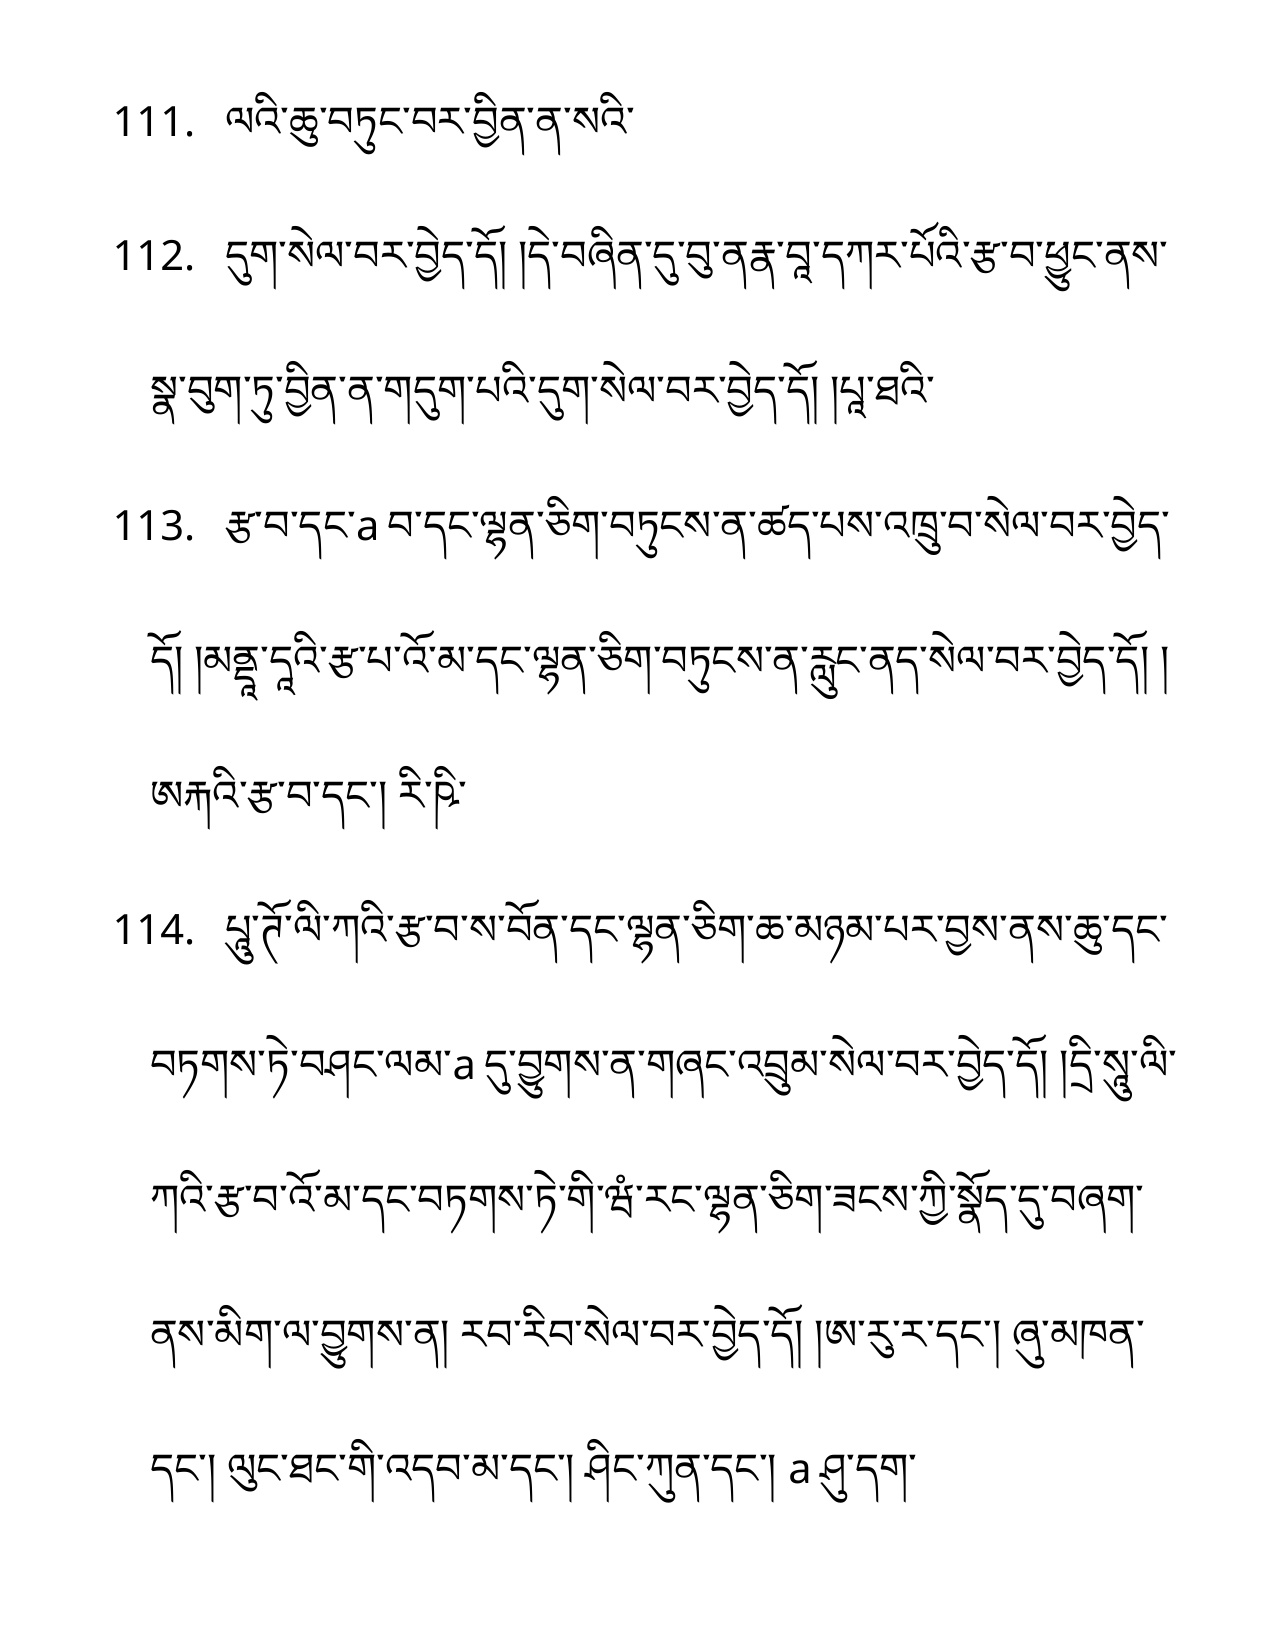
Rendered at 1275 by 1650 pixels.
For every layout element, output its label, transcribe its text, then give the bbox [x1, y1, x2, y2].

list ལའི་ཆུ་བཏུང་བར་བྱིན་ན་སའི་ [112, 75, 1200, 192]
list པཱུ་ཊོ་ལི་ཀའི་རྩ་བ་ས་བོན་དང་ལྷན་ཅིག་ཆ་མཉམ་པར་བྱས་ནས་ཆུ་དང་བཏགས་ཏེ་བཤང་ལམ་aདུ་བྱུགས་ན་གཞང་འབྲུམ་སེལ་བར་བྱེད་དོ། །དྲི་སཱུ་ལི་ཀའི་རྩ་བ་འོ་མ་དང་བཏགས་ཏེ་གི་ཝཾ་རང་ལྷན་ཅིག་ཟངས་ཀྱི་སྣོད་དུ་བཞག་ནས་མིག་ལ་བྱུགས་ན། རབ་རིབ་སེལ་བར་བྱེད་དོ། །ཨ་རུ་ར་དང་། ཞུ་མཁན་དང་། ལུང་ཐང་གི་འདབ་མ་དང་། ཤིང་ཀུན་དང་། aཤུ་དག་ [112, 884, 1200, 1540]
list དུག་སེལ་བར་བྱེད་དོ། །དེ་བཞིན་དུ་བུ་ནརྣ་བཱ་དཀར་པོའི་རྩ་བ་ཕྱུང་ནས་སྣ་བུག་ཏུ་བྱིན་ན་གདུག་པའི་དུག་སེལ་བར་བྱེད་དོ། །པཱ་ཐའི་ [112, 210, 1200, 462]
list རྩ་བ་དང་aབ་དང་ལྷན་ཅིག་བཏུངས་ན་ཚད་པས་འཁྲུ་བ་སེལ་བར་བྱེད་དོ། །མནྡཱ་དཱའི་རྩ་པ་འོ་མ་དང་ལྷན་ཅིག་བཏུངས་ན་རླུང་ནད་སེལ་བར་བྱེད་དོ། །ཨརྐའི་རྩ་བ་དང་། རི་ཥི་ [112, 479, 1200, 866]
